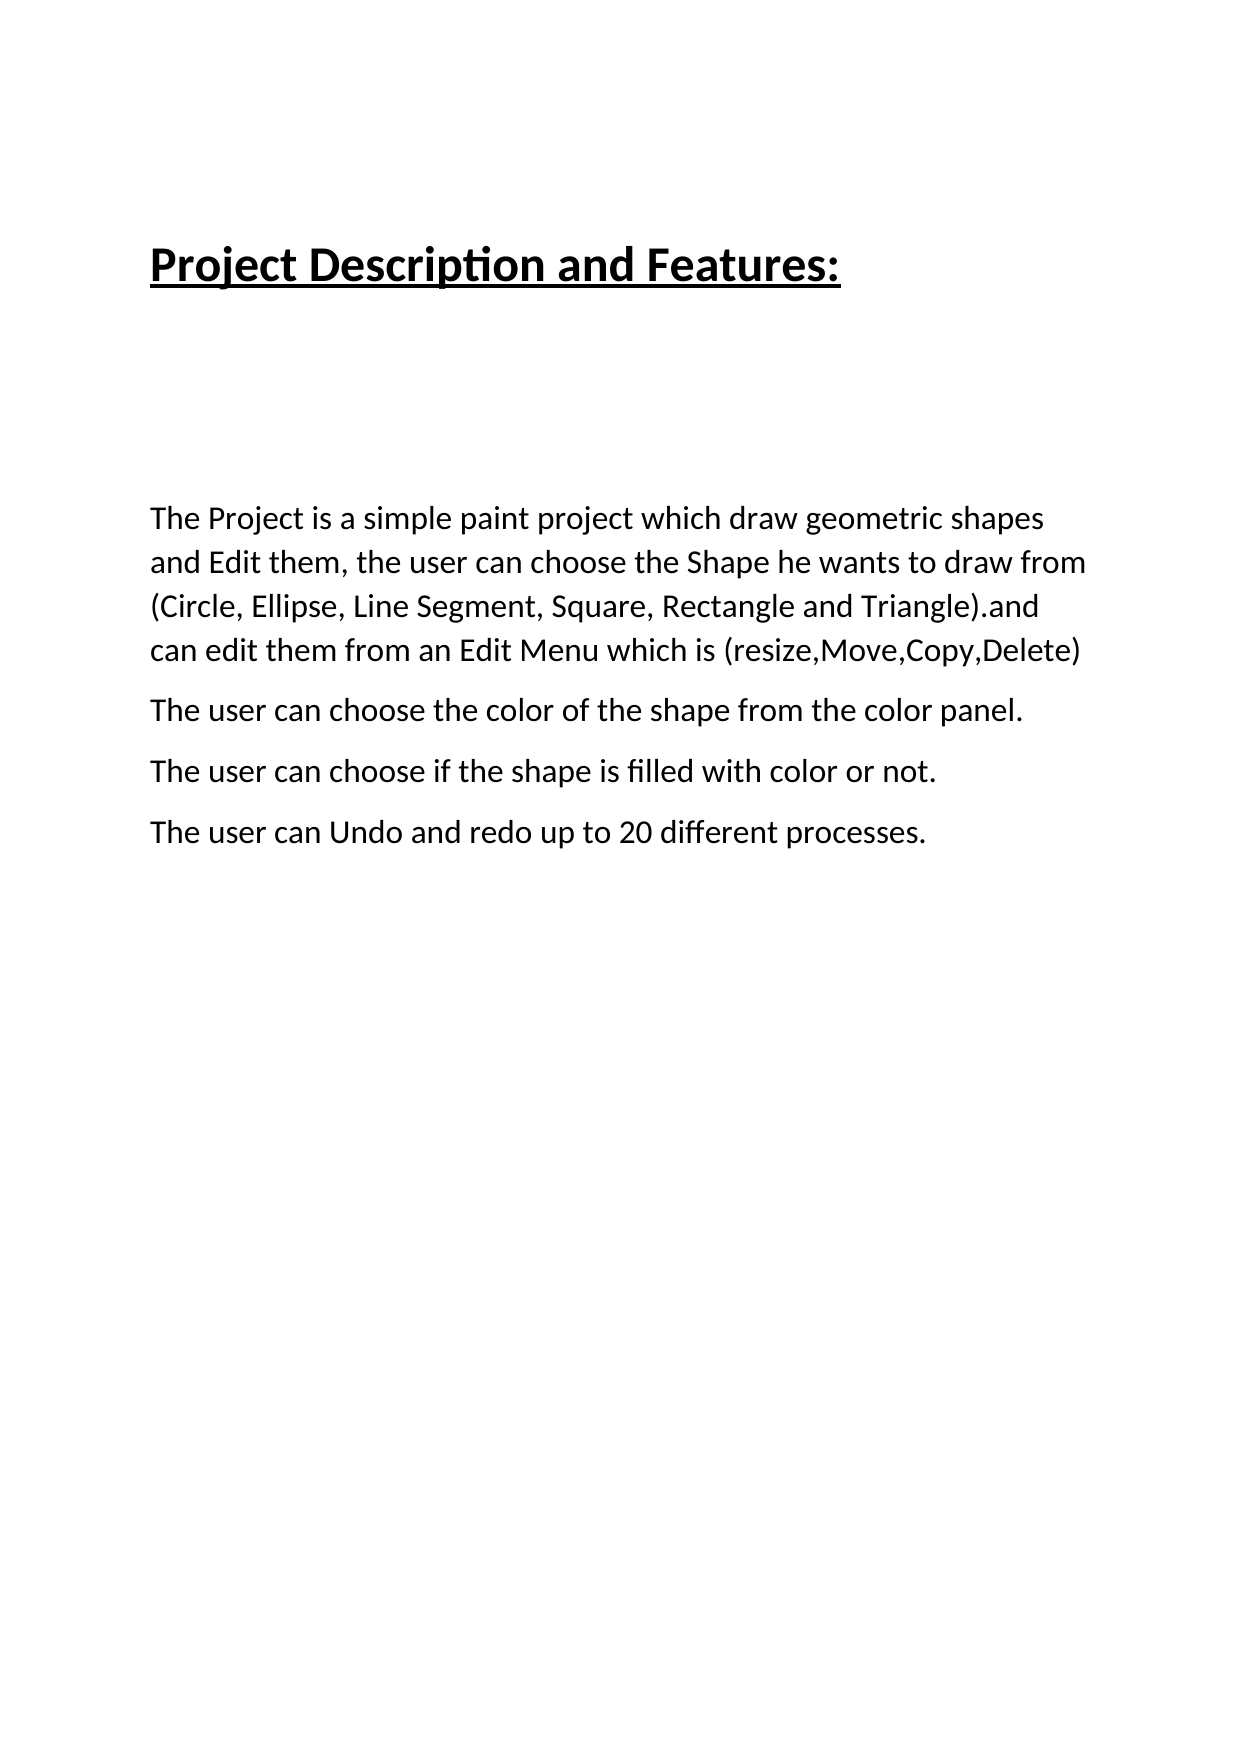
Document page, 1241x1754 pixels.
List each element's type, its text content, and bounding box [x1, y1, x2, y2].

text The user can choose the color of the shape from the color panel. [150, 689, 1090, 730]
text The user can choose if the shape is filled with color or not. [150, 750, 1090, 791]
text The user can Undo and redo up to 20 different processes. [150, 811, 1090, 851]
text The Project is a simple paint project which draw geometric shapes and Edit them, the user can choose the Shape he wants to draw from (Circle, Ellipse, Line Segment, Square, Rectangle and Triangle).and can edit them from an Edit Menu which is (resize,Move,Copy,Delete) [150, 497, 1090, 669]
text Project Description and Features: [150, 232, 1090, 293]
